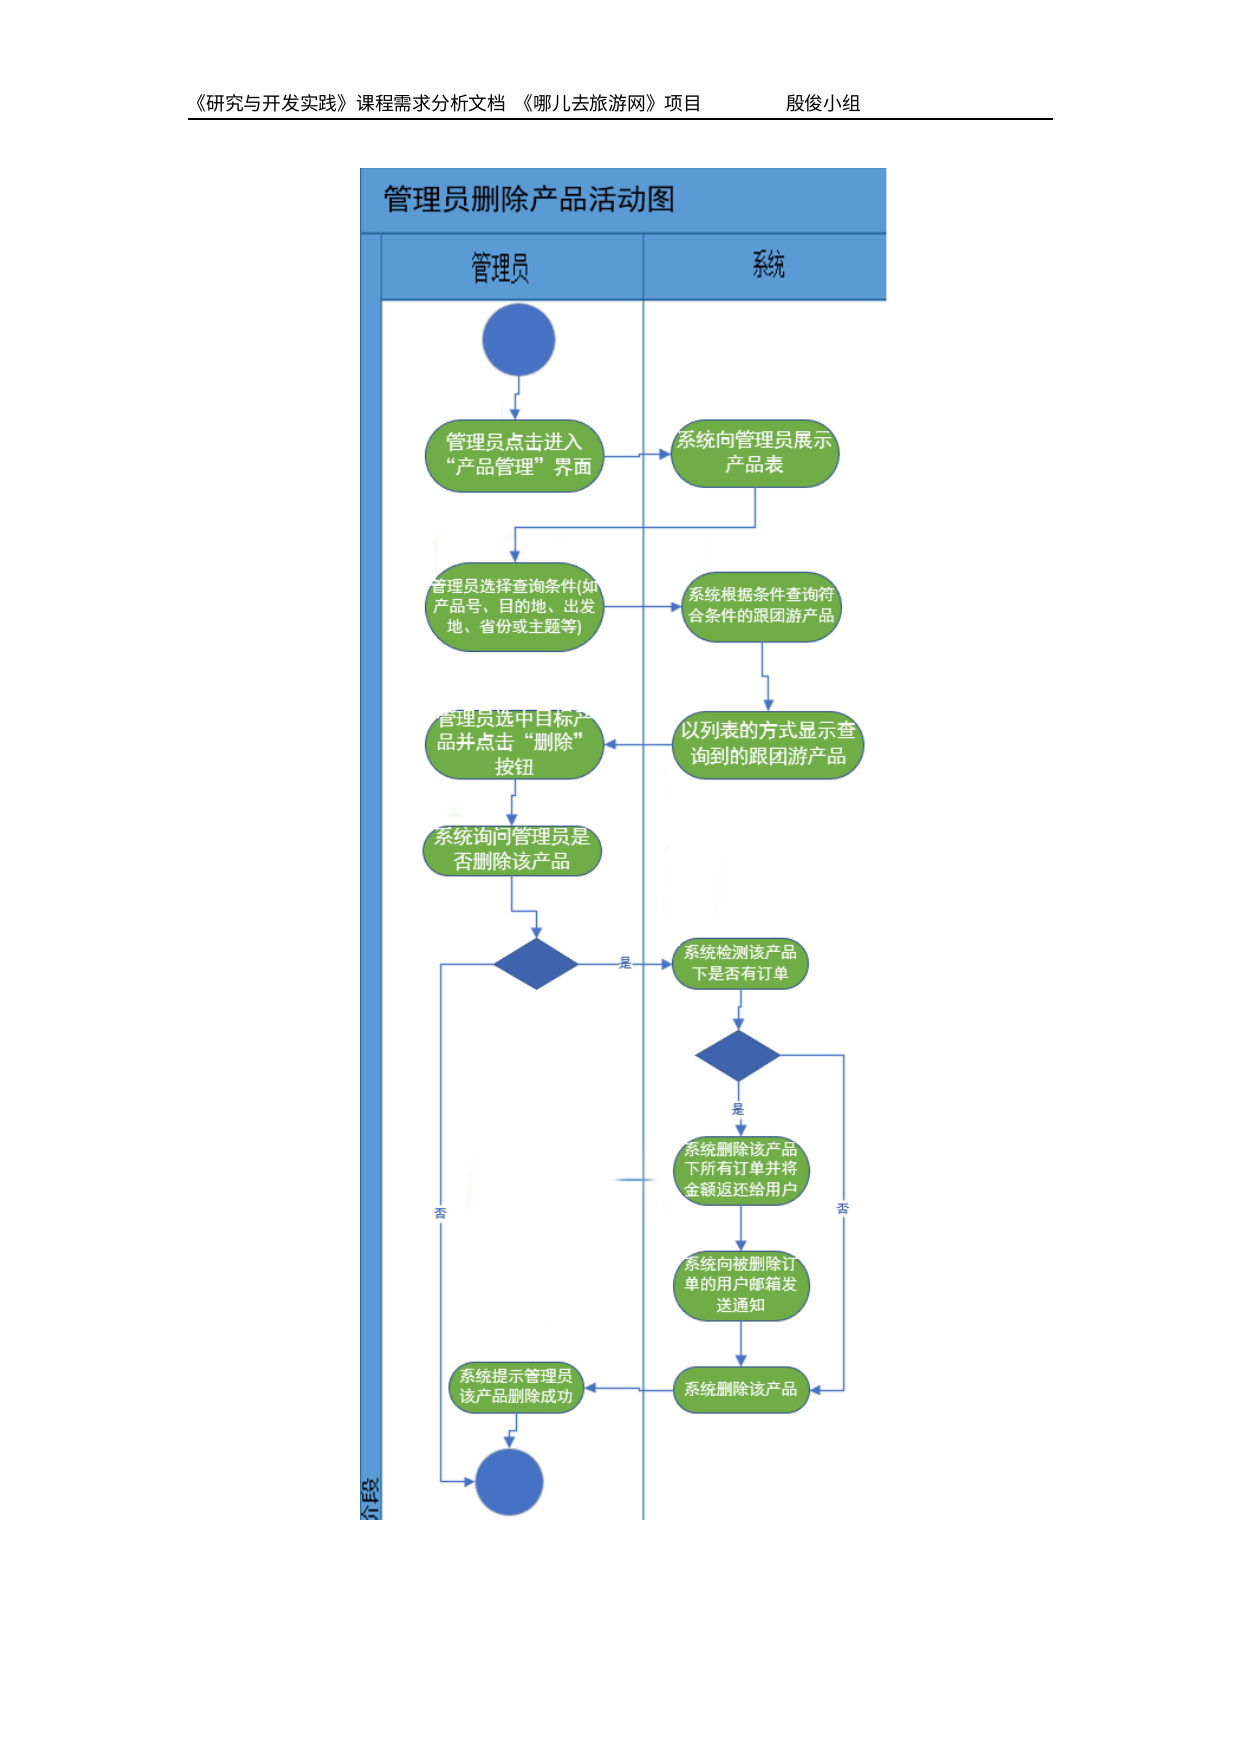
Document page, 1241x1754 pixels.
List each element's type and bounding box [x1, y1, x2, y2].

picture [360, 168, 887, 1520]
